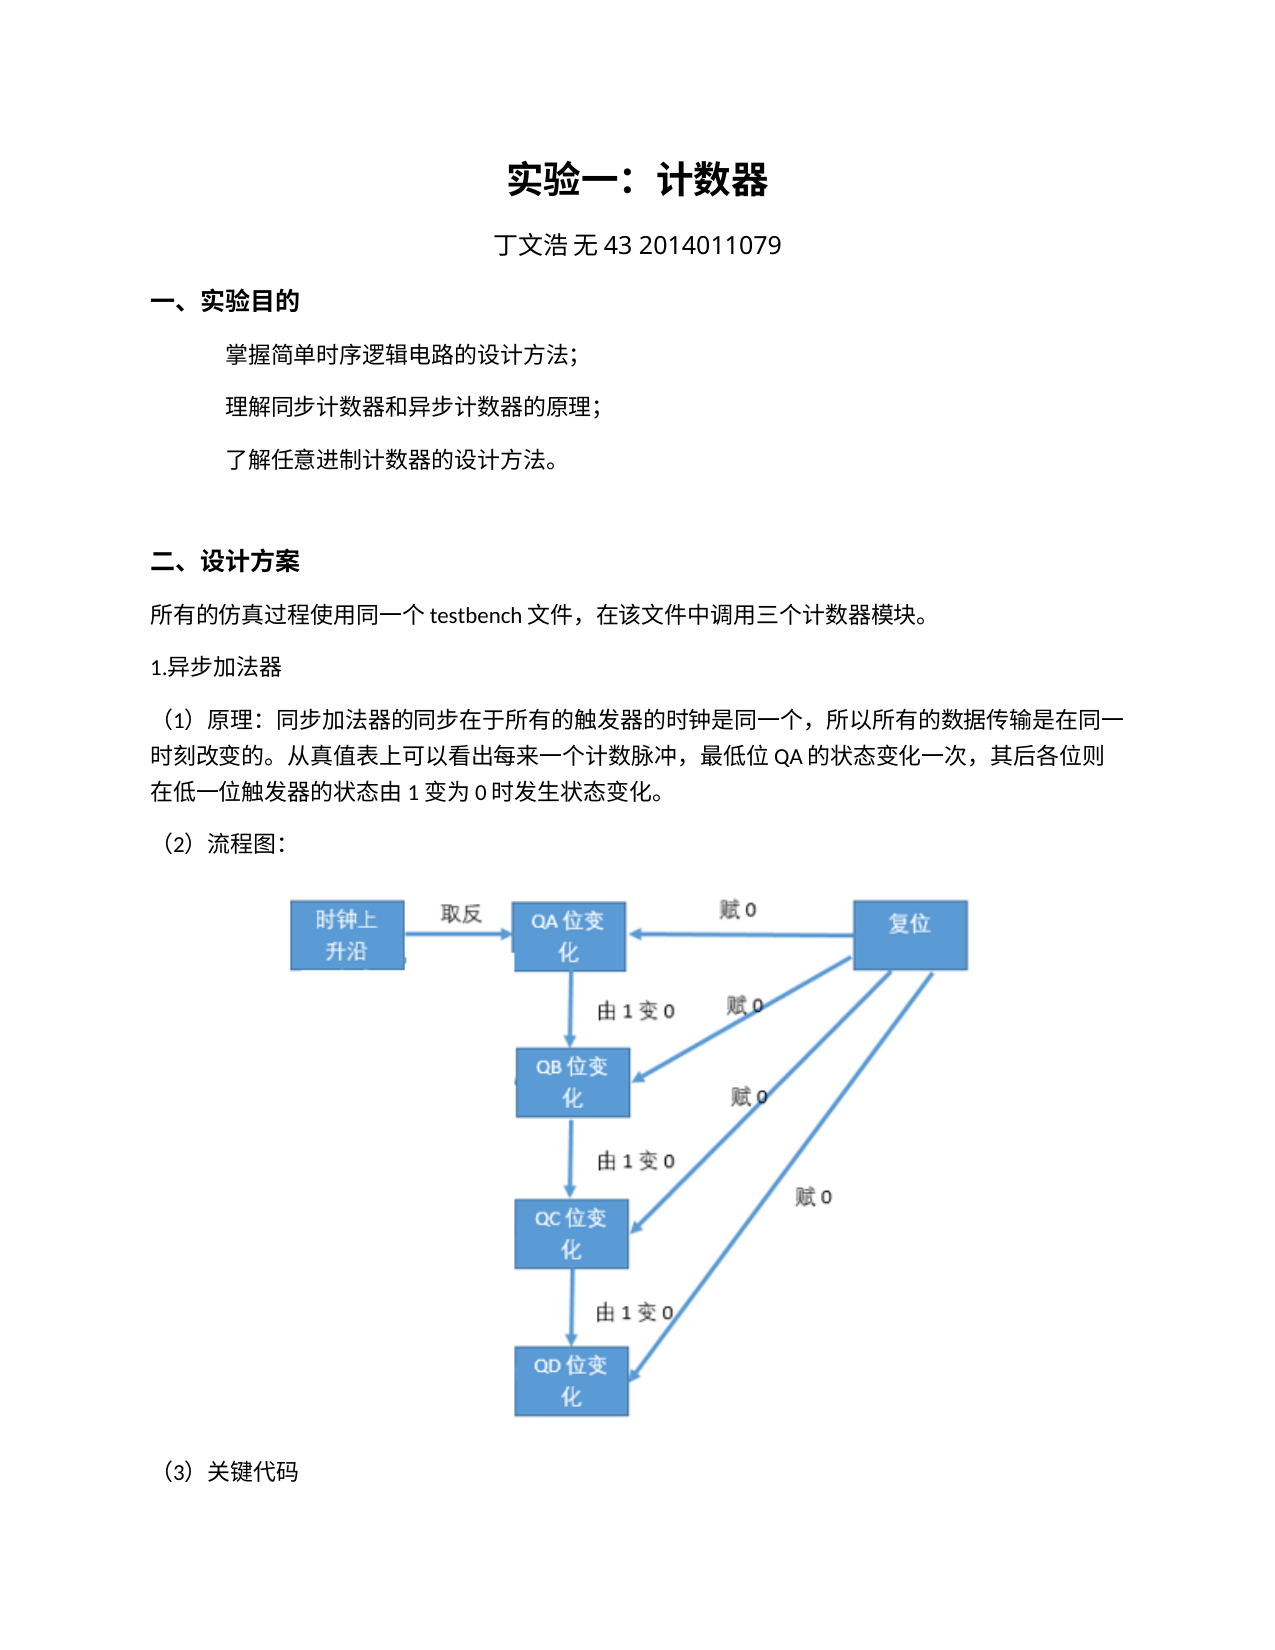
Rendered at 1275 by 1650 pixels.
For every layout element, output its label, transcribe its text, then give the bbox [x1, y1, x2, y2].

text 1.异步加法器 [150, 649, 1125, 682]
text 所有的仿真过程使用同一个testbench文件，在该文件中调用三个计数器模块。 [150, 597, 1125, 630]
text 理解同步计数器和异步计数器的原理； [150, 389, 1125, 422]
text 了解任意进制计数器的设计方法。 [150, 442, 1125, 475]
text 二、设计方案 [150, 541, 1125, 577]
text （1）原理：同步加法器的同步在于所有的触发器的时钟是同一个，所以所有的数据传输是在同一时刻改变的。从真值表上可以看出每来一个计数脉冲，最低位 QA的状态变化一次，其后各位则在低一位触发器的状态由 1 变为 0 时发生状态变化。 [150, 702, 1125, 807]
text 实验一：计数器 [150, 150, 1125, 204]
text （2）流程图： [150, 826, 1125, 859]
text 丁文浩 无43 2014011079 [150, 225, 1125, 261]
text 掌握简单时序逻辑电路的设计方法； [150, 337, 1125, 370]
text （3）关键代码 [150, 1453, 1125, 1487]
picture [275, 878, 1000, 1435]
text 一、实验目的 [150, 281, 1125, 317]
